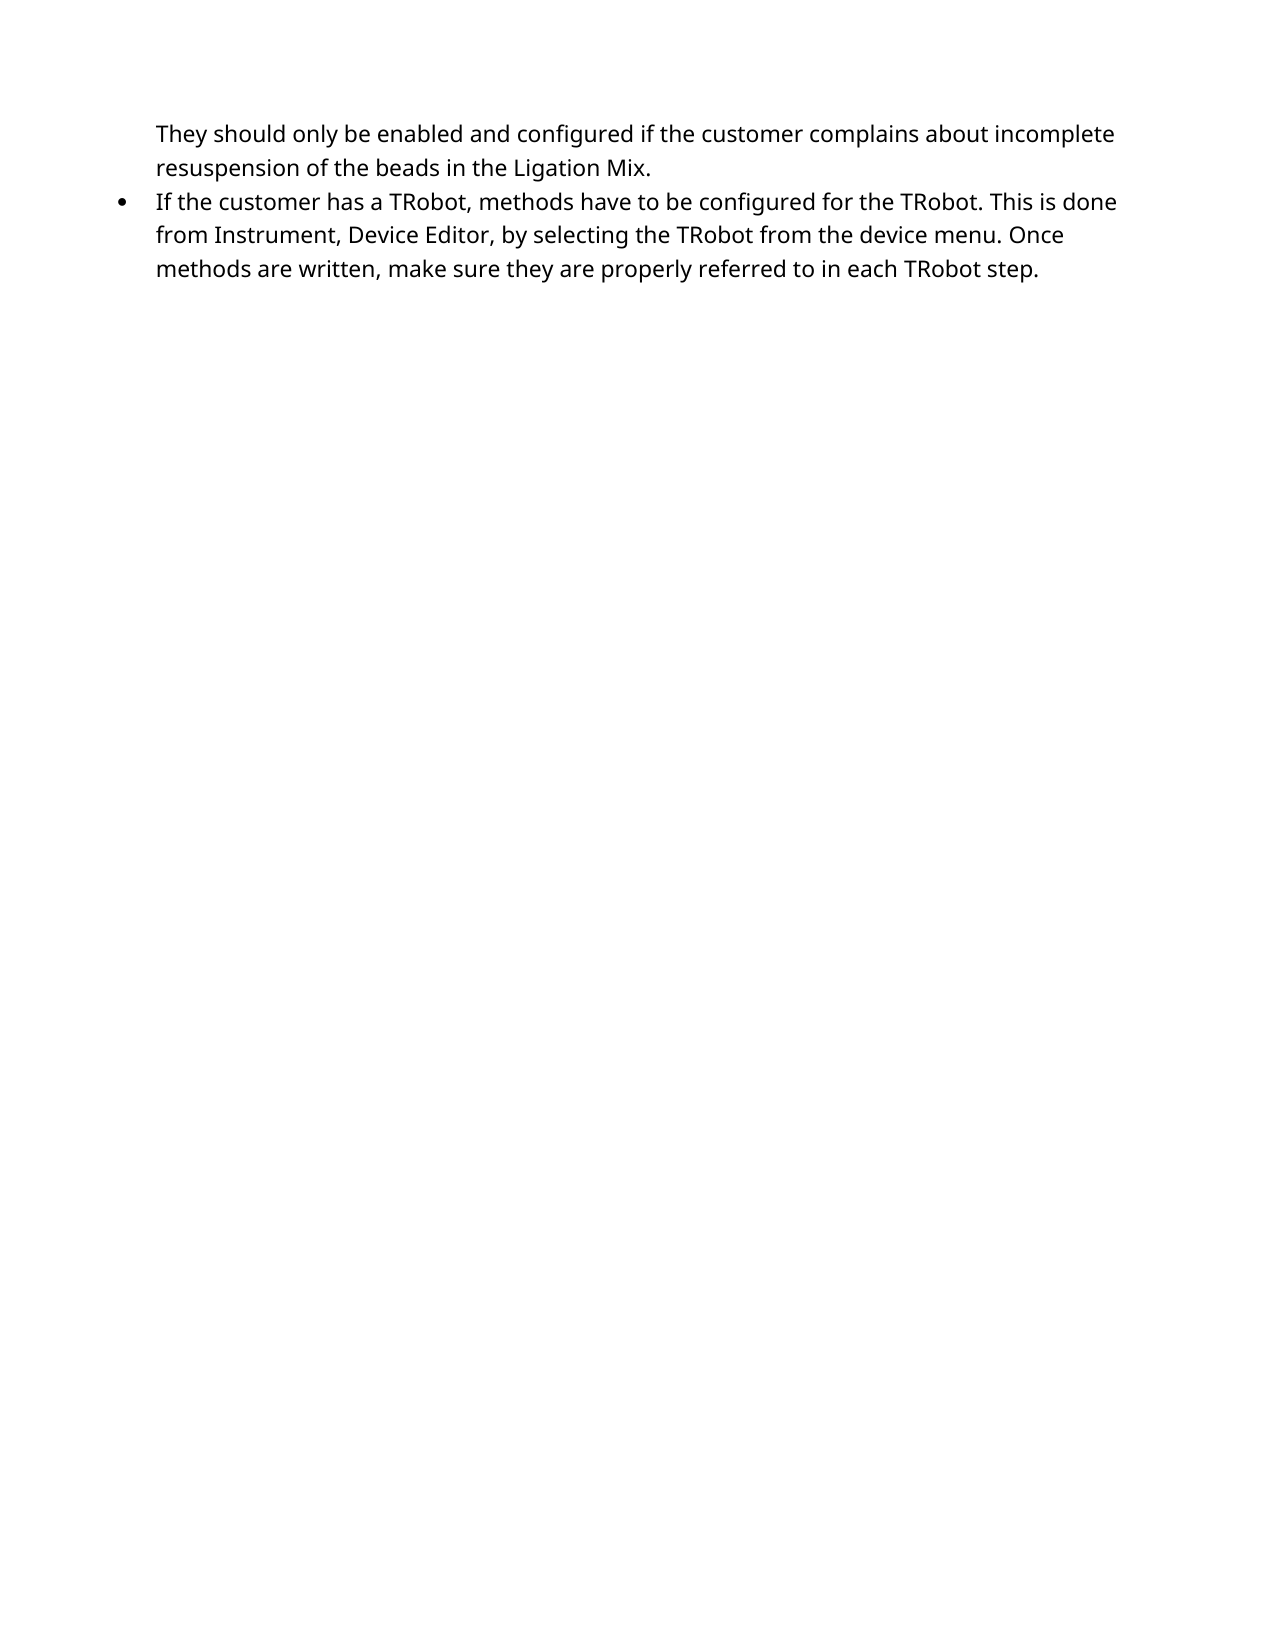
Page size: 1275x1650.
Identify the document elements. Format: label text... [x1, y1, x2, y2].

list If the customer has a TRobot, methods have to be configured for the TRobot. This is done from Instrument, Device Editor, by selecting the TRobot from the device menu. Once methods are written, make sure they are properly referred to in each TRobot step. [118, 186, 1157, 284]
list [118, 118, 1157, 183]
